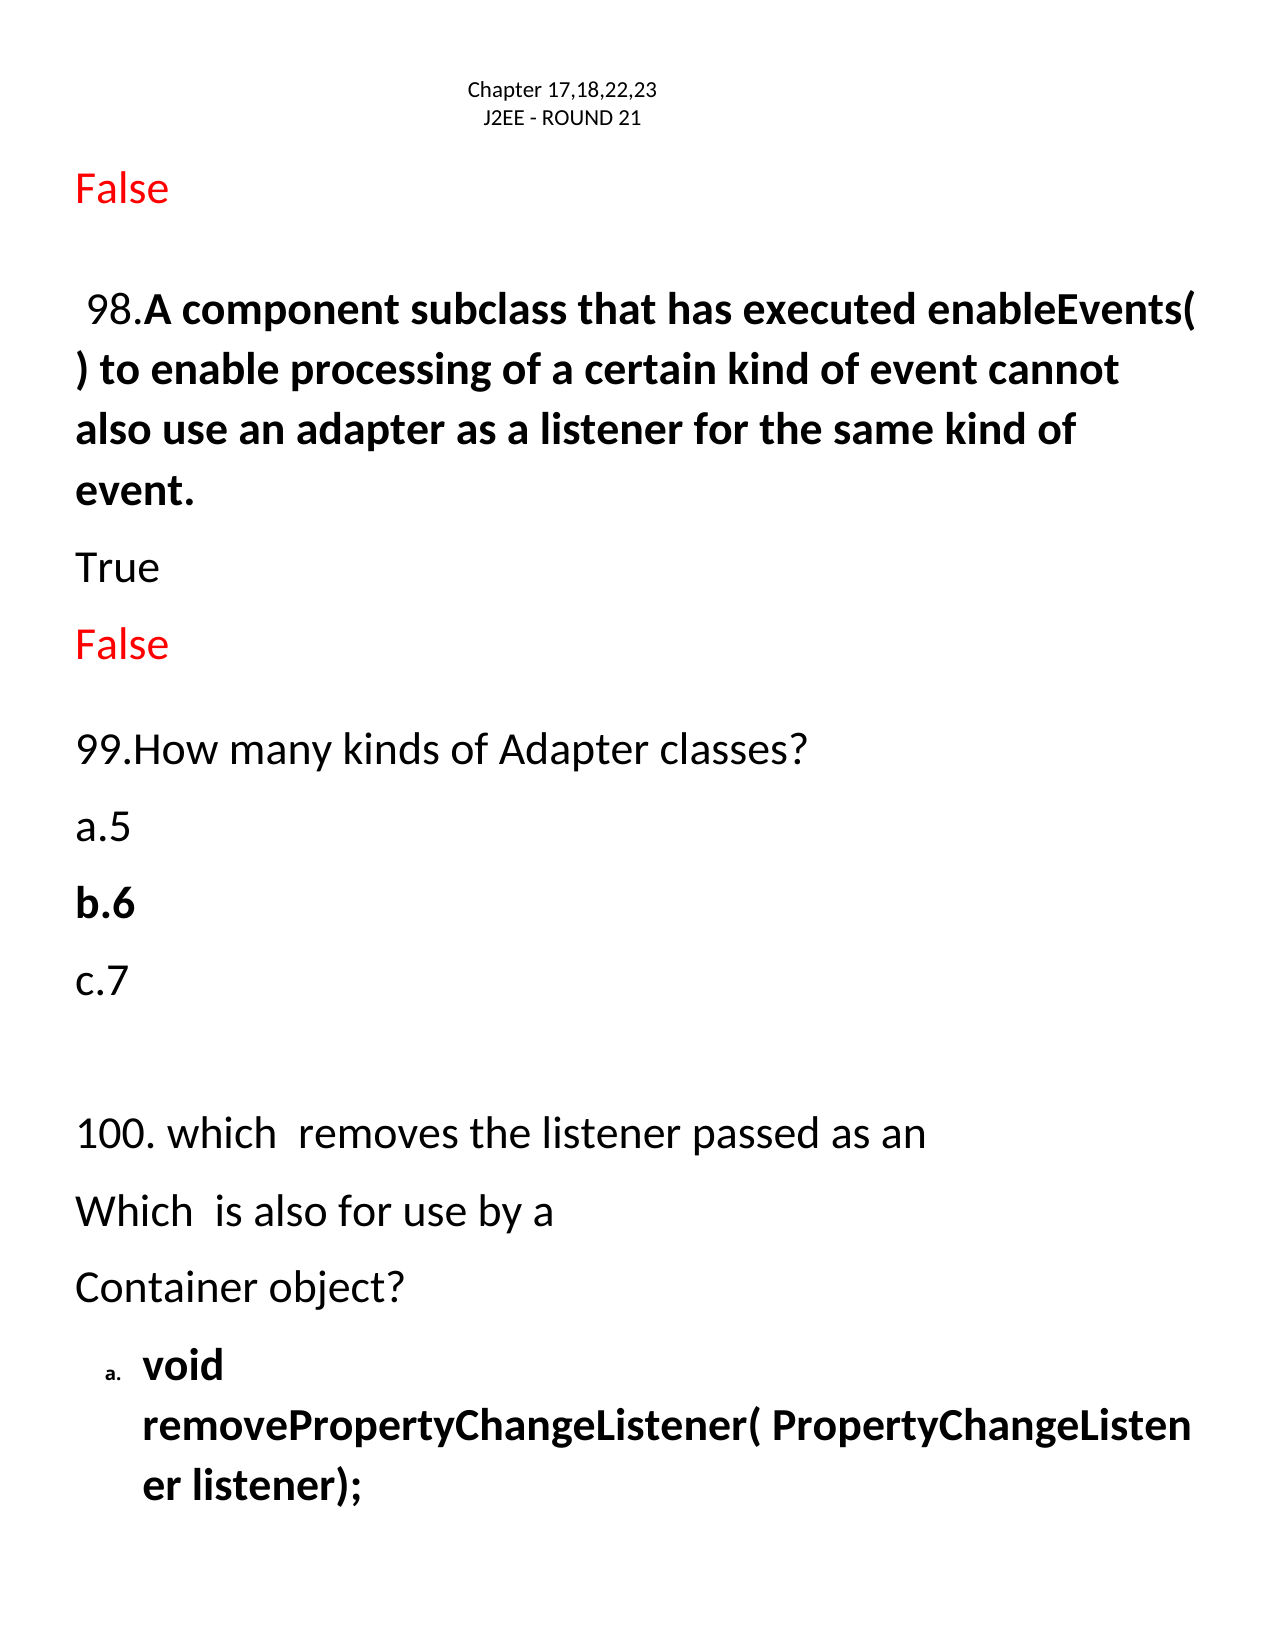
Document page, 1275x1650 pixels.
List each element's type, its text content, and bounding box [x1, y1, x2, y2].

text b.6 [75, 873, 1200, 929]
text c.7 [75, 951, 1200, 1006]
text False [75, 614, 1200, 701]
text Container object? [75, 1258, 1200, 1314]
text Which is also for use by a [75, 1181, 1200, 1237]
text a.5 [75, 797, 1200, 852]
text 99.How many kinds of Adapter classes? [75, 719, 1200, 776]
text True [75, 538, 1200, 593]
text 100. which removes the listener passed as an [75, 1104, 1200, 1160]
list void removePropertyChangeListener( PropertyChangeListener listener); [104, 1335, 1200, 1512]
text False 98.A component subclass that has executed enableEvents( ) to enable processing of a certain kind of event cannot also use an adapter as a listener for the same kind of event. [75, 159, 1200, 517]
